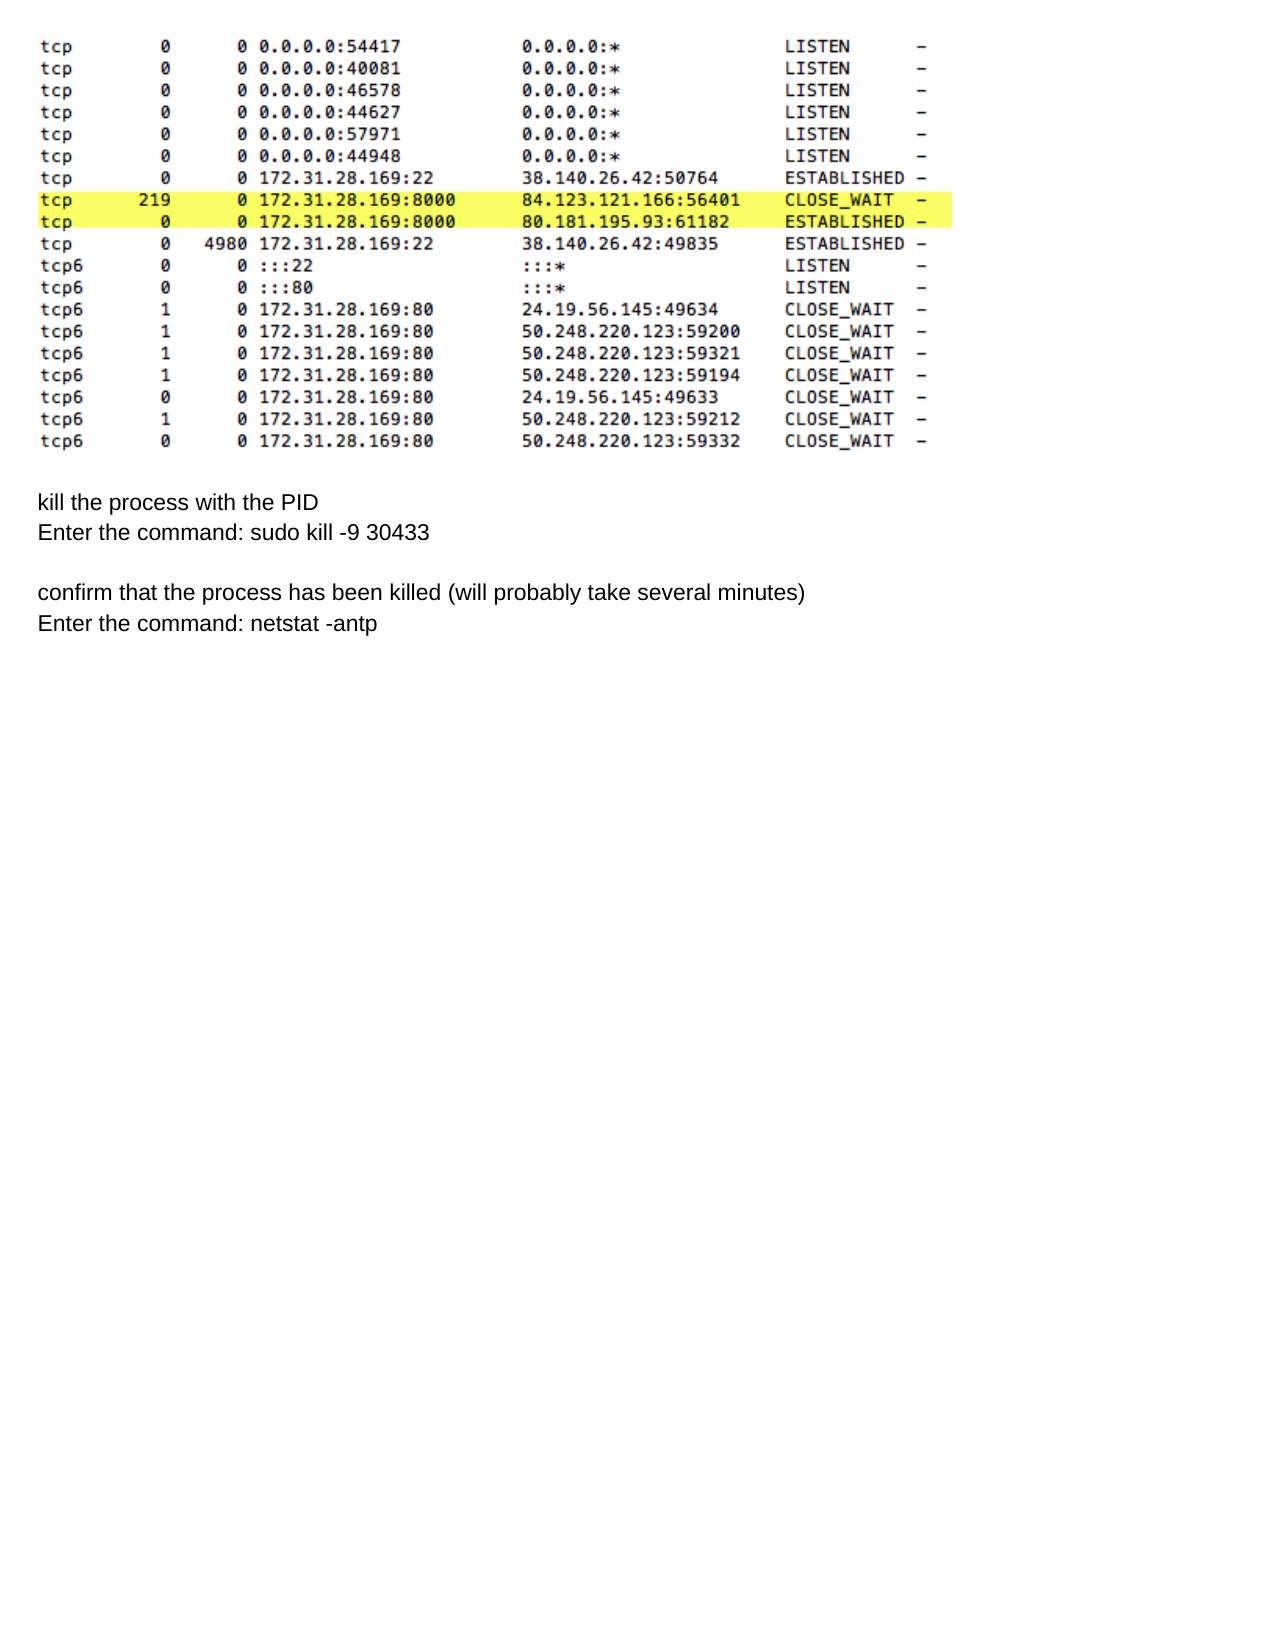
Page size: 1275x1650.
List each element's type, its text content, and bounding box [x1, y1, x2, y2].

text Enter the command: sudo kill -9 30433 [37, 519, 1237, 545]
picture [37, 37, 954, 455]
text confirm that the process has been killed (will probably take several minutes) [37, 579, 1237, 606]
text Enter the command: netstat -antp [37, 609, 1237, 636]
text kill the process with the PID [37, 489, 1237, 515]
